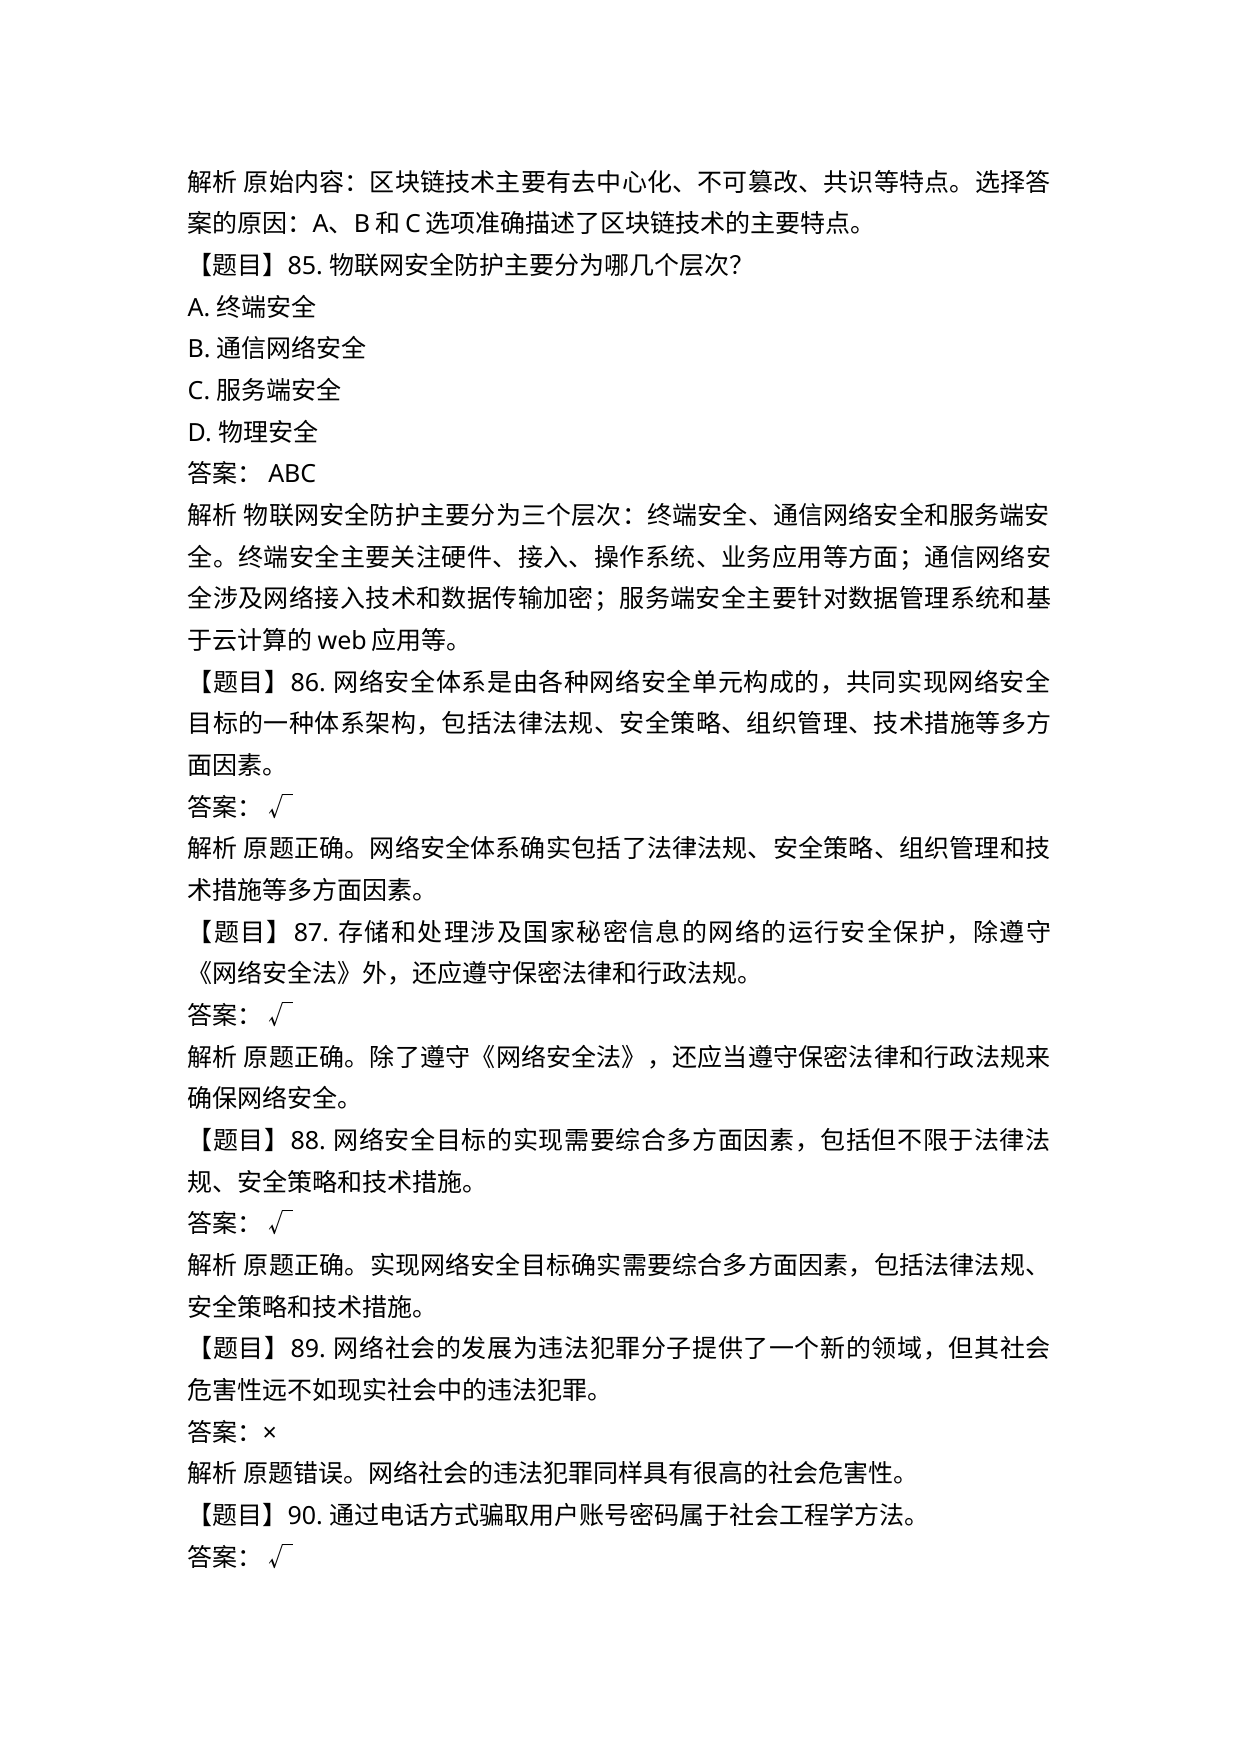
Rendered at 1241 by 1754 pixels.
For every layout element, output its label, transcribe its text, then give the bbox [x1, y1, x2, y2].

text 答案： ABC [187, 454, 1053, 490]
text 【题目】86. 网络安全体系是由各种网络安全单元构成的，共同实现网络安全目标的一种体系架构，包括法律法规、安全策略、组织管理、技术措施等多方面因素。 [187, 662, 1053, 782]
text 解析 原题正确。网络安全体系确实包括了法律法规、安全策略、组织管理和技术措施等多方面因素。 [187, 829, 1053, 907]
text 【题目】89. 网络社会的发展为违法犯罪分子提供了一个新的领域，但其社会危害性远不如现实社会中的违法犯罪。 [187, 1329, 1053, 1407]
text A. 终端安全 [187, 287, 1053, 323]
text 答案： √ [187, 787, 1053, 823]
text 解析 原题错误。网络社会的违法犯罪同样具有很高的社会危害性。 [187, 1454, 1053, 1490]
text 解析 物联网安全防护主要分为三个层次：终端安全、通信网络安全和服务端安全。终端安全主要关注硬件、接入、操作系统、业务应用等方面；通信网络安全涉及网络接入技术和数据传输加密；服务端安全主要针对数据管理系统和基于云计算的web应用等。 [187, 495, 1053, 657]
text 解析 原题正确。实现网络安全目标确实需要综合多方面因素，包括法律法规、安全策略和技术措施。 [187, 1245, 1053, 1323]
text 答案： √ [187, 1204, 1053, 1240]
text B. 通信网络安全 [187, 329, 1053, 365]
text 答案：× [187, 1412, 1053, 1448]
text D. 物理安全 [187, 412, 1053, 448]
text 【题目】87. 存储和处理涉及国家秘密信息的网络的运行安全保护，除遵守《网络安全法》外，还应遵守保密法律和行政法规。 [187, 912, 1053, 990]
text C. 服务端安全 [187, 370, 1053, 407]
text 答案： √ [187, 995, 1053, 1032]
text 解析 原始内容：区块链技术主要有去中心化、不可篡改、共识等特点。选择答案的原因：A、B和C选项准确描述了区块链技术的主要特点。 [187, 162, 1053, 240]
text 解析 原题正确。除了遵守《网络安全法》，还应当遵守保密法律和行政法规来确保网络安全。 [187, 1037, 1053, 1115]
text 答案： √ [187, 1537, 1053, 1573]
text 【题目】85. 物联网安全防护主要分为哪几个层次？ [187, 245, 1053, 282]
text 【题目】88. 网络安全目标的实现需要综合多方面因素，包括但不限于法律法规、安全策略和技术措施。 [187, 1120, 1053, 1198]
text 【题目】90. 通过电话方式骗取用户账号密码属于社会工程学方法。 [187, 1495, 1053, 1532]
